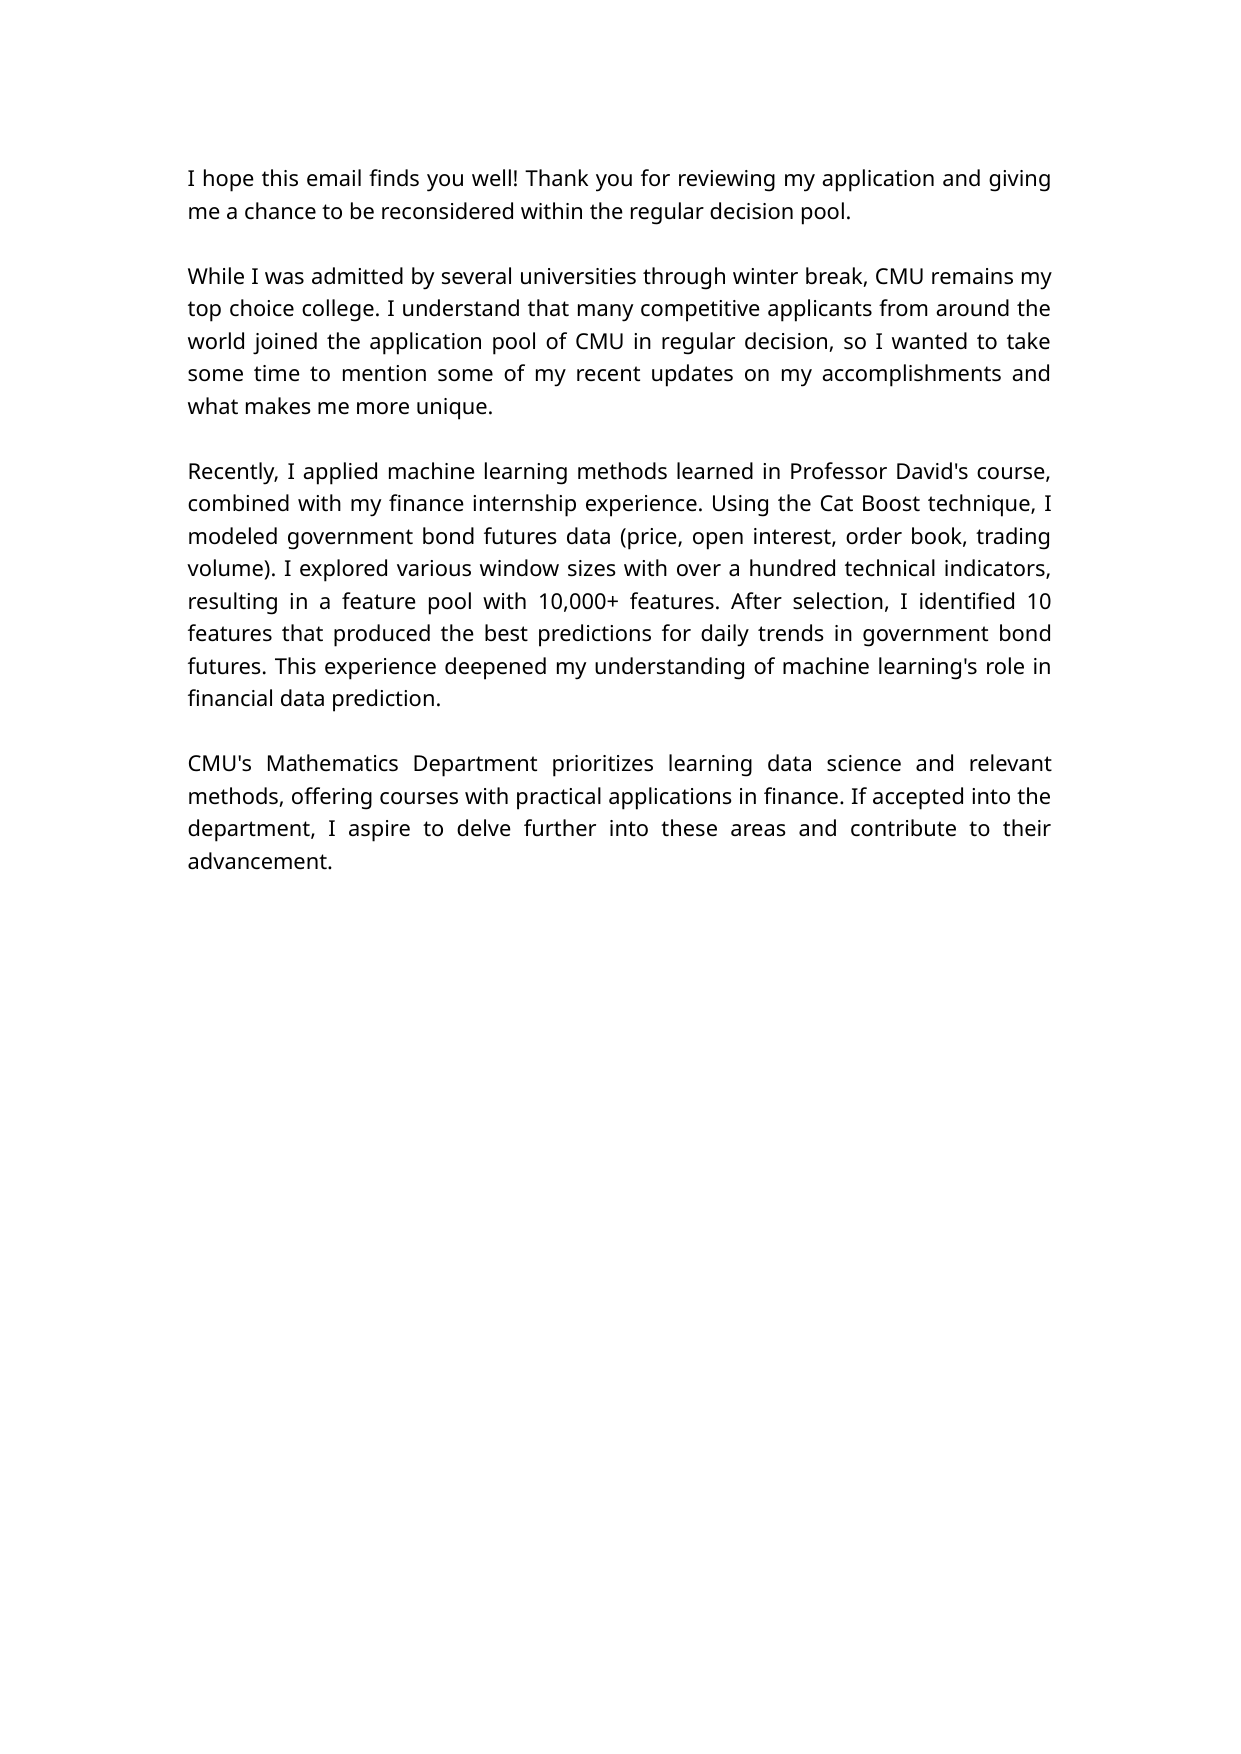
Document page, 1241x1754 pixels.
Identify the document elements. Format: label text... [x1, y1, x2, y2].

text Recently, I applied machine learning methods learned in Professor David's course, combined with my finance internship experience. Using the Cat Boost technique, I modeled government bond futures data (price, open interest, order book, trading volume). I explored various window sizes with over a hundred technical indicators, resulting in a feature pool with 10,000+ features. After selection, I identified 10 features that produced the best predictions for daily trends in government bond futures. This experience deepened my understanding of machine learning's role in financial data prediction. [187, 454, 1053, 714]
text I hope this email finds you well! Thank you for reviewing my application and giving me a chance to be reconsidered within the regular decision pool. [187, 162, 1053, 227]
text CMU's Mathematics Department prioritizes learning data science and relevant methods, offering courses with practical applications in finance. If accepted into the department, I aspire to delve further into these areas and contribute to their advancement. [187, 747, 1053, 877]
text While I was admitted by several universities through winter break, CMU remains my top choice college. I understand that many competitive applicants from around the world joined the application pool of CMU in regular decision, so I wanted to take some time to mention some of my recent updates on my accomplishments and what makes me more unique. [187, 259, 1053, 422]
